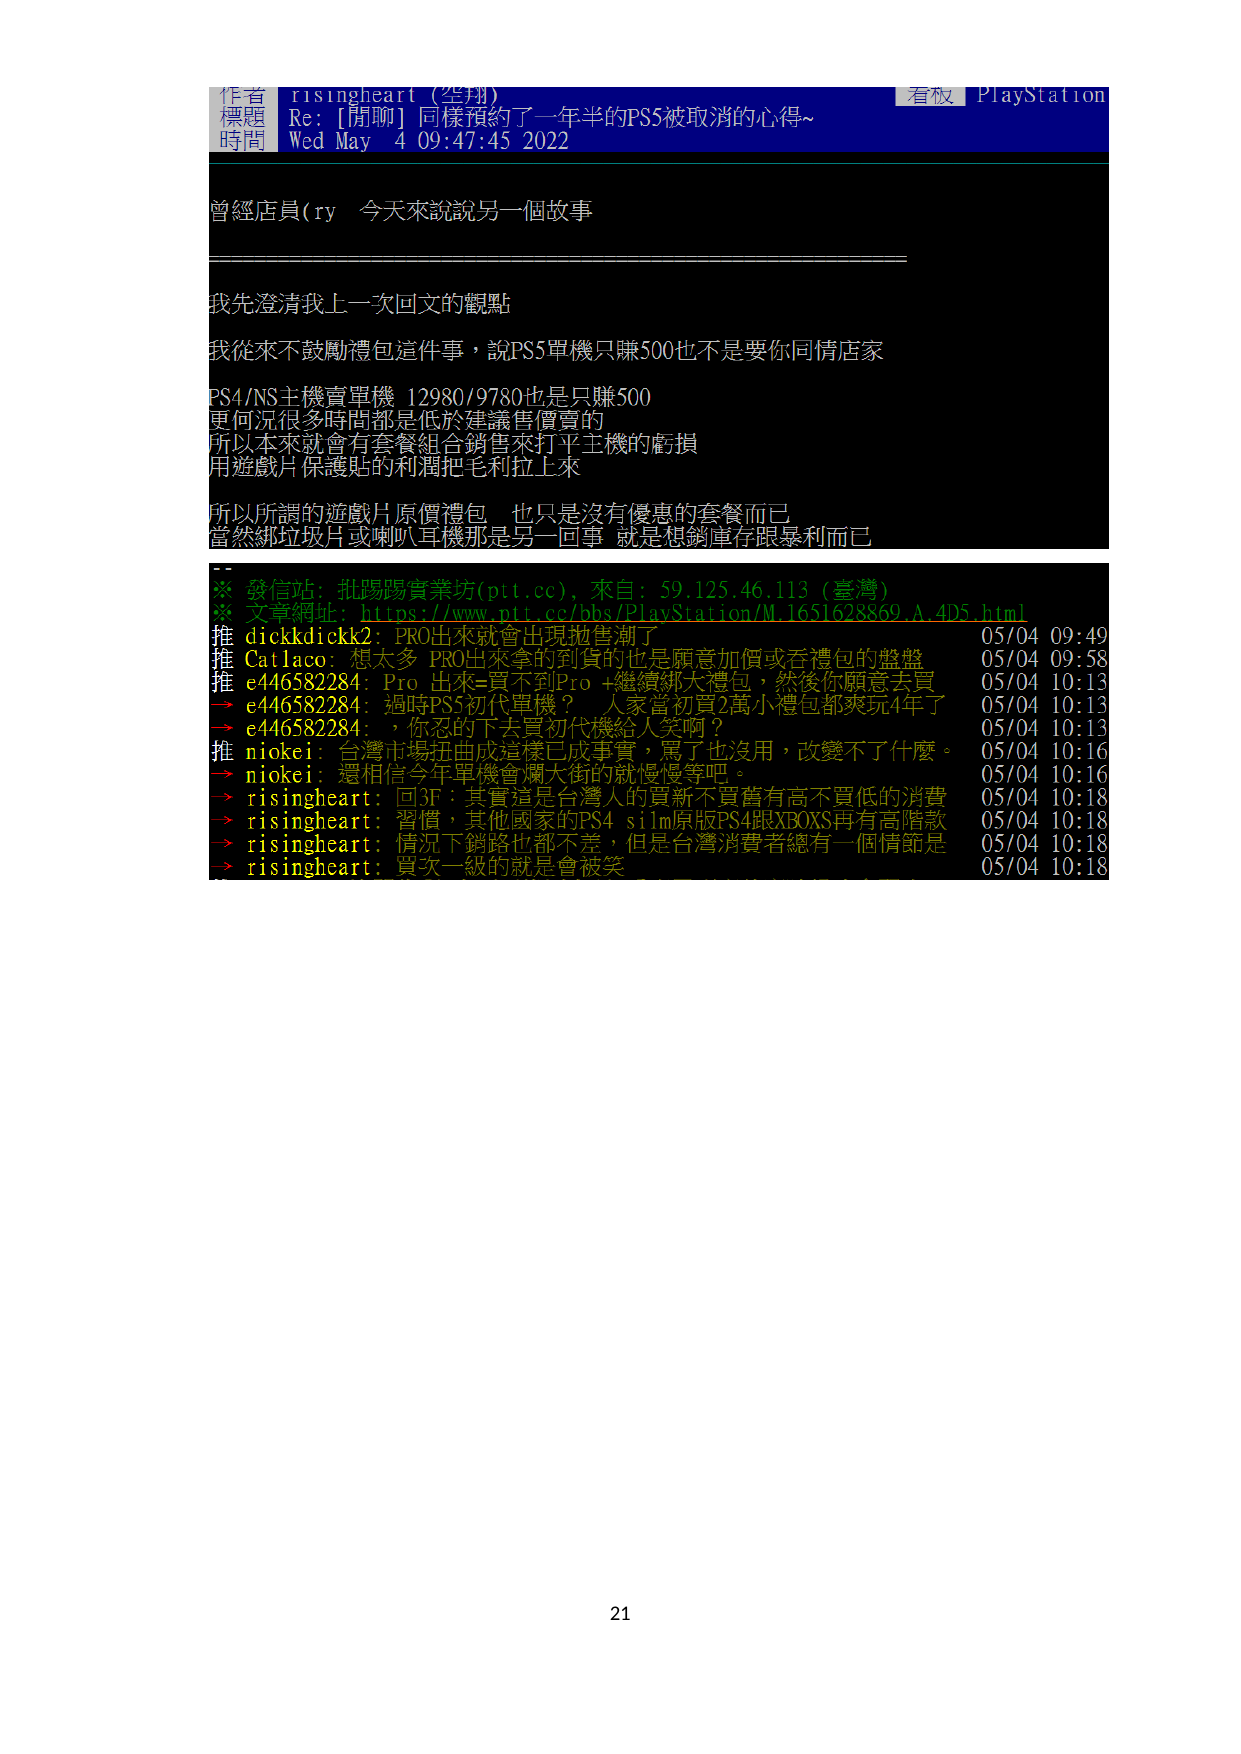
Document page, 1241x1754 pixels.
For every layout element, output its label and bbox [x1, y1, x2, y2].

picture [209, 563, 1109, 880]
picture [209, 87, 1109, 549]
